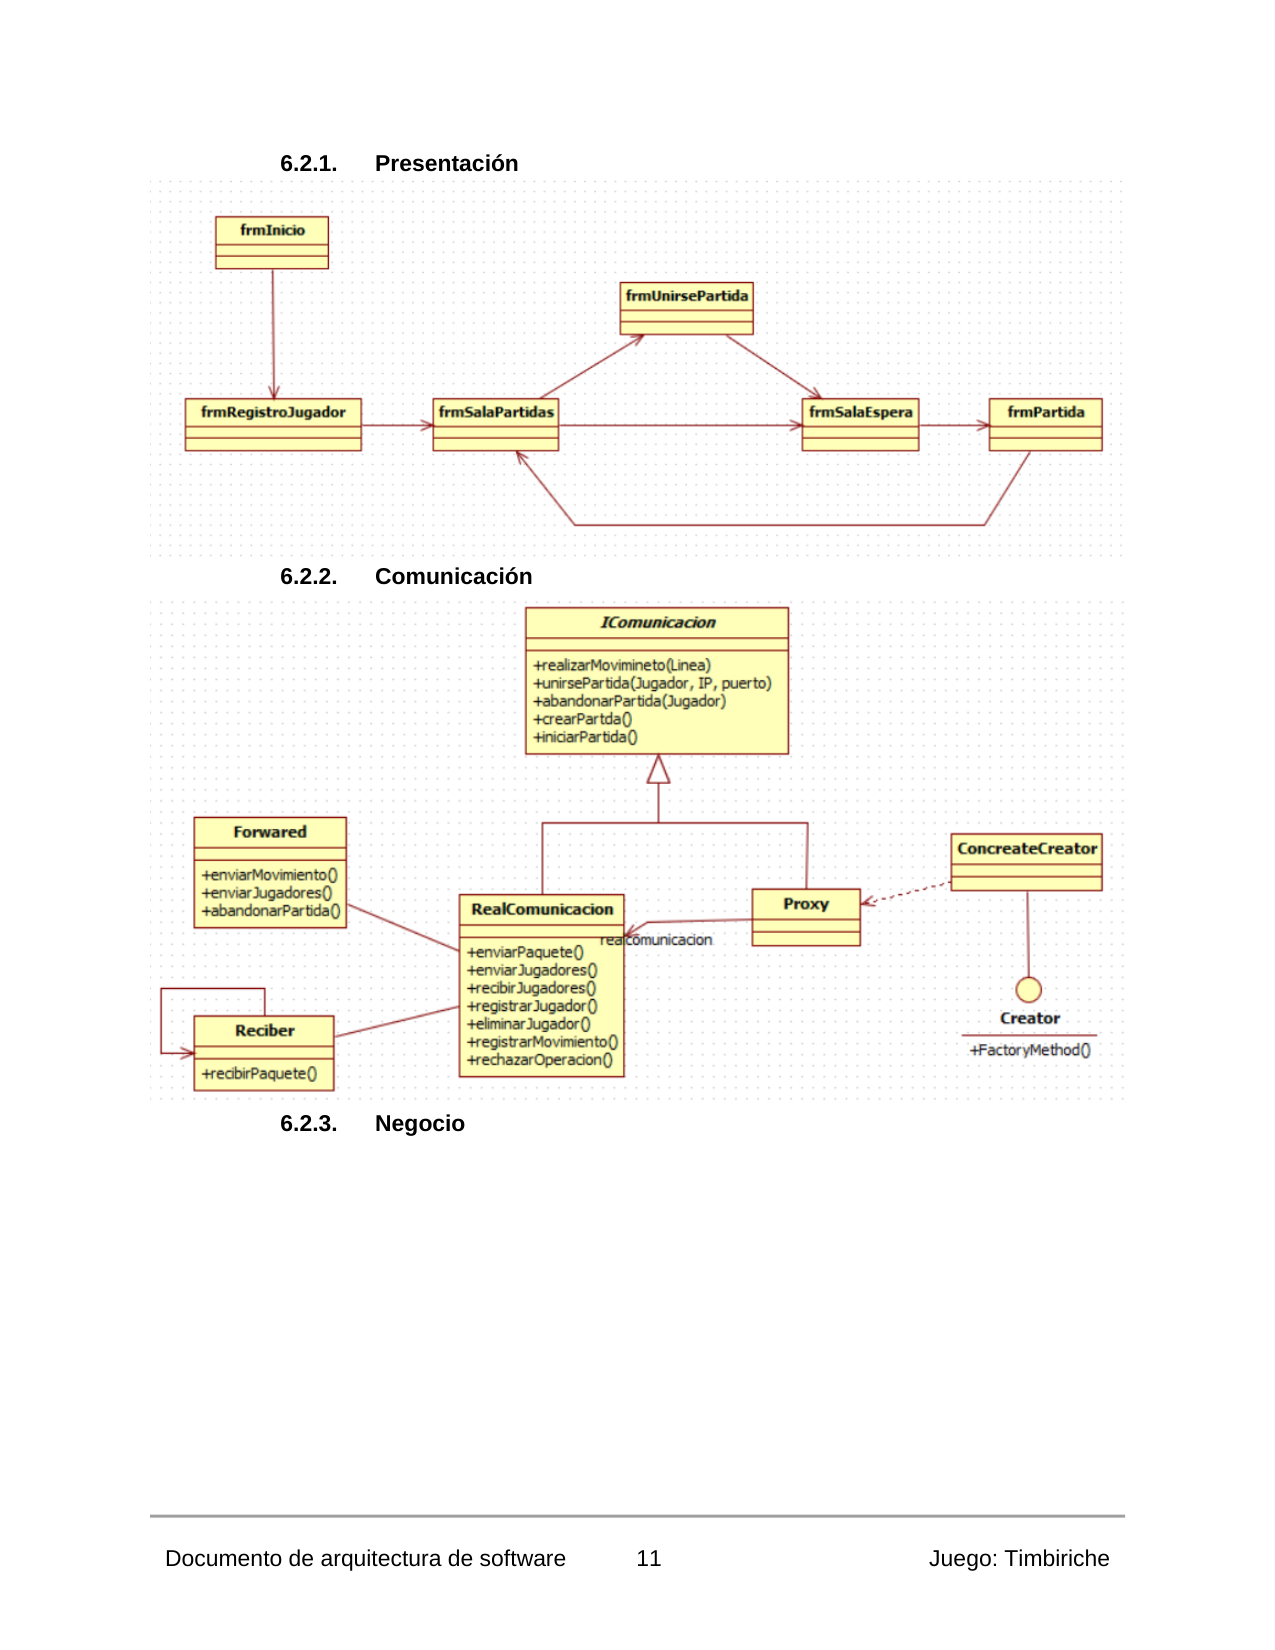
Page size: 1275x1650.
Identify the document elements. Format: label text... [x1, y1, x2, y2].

picture [150, 593, 1125, 1106]
list Presentación [337, 150, 1125, 176]
list Comunicación [337, 563, 1125, 589]
picture [150, 180, 1125, 560]
list Negocio [337, 1110, 1125, 1136]
